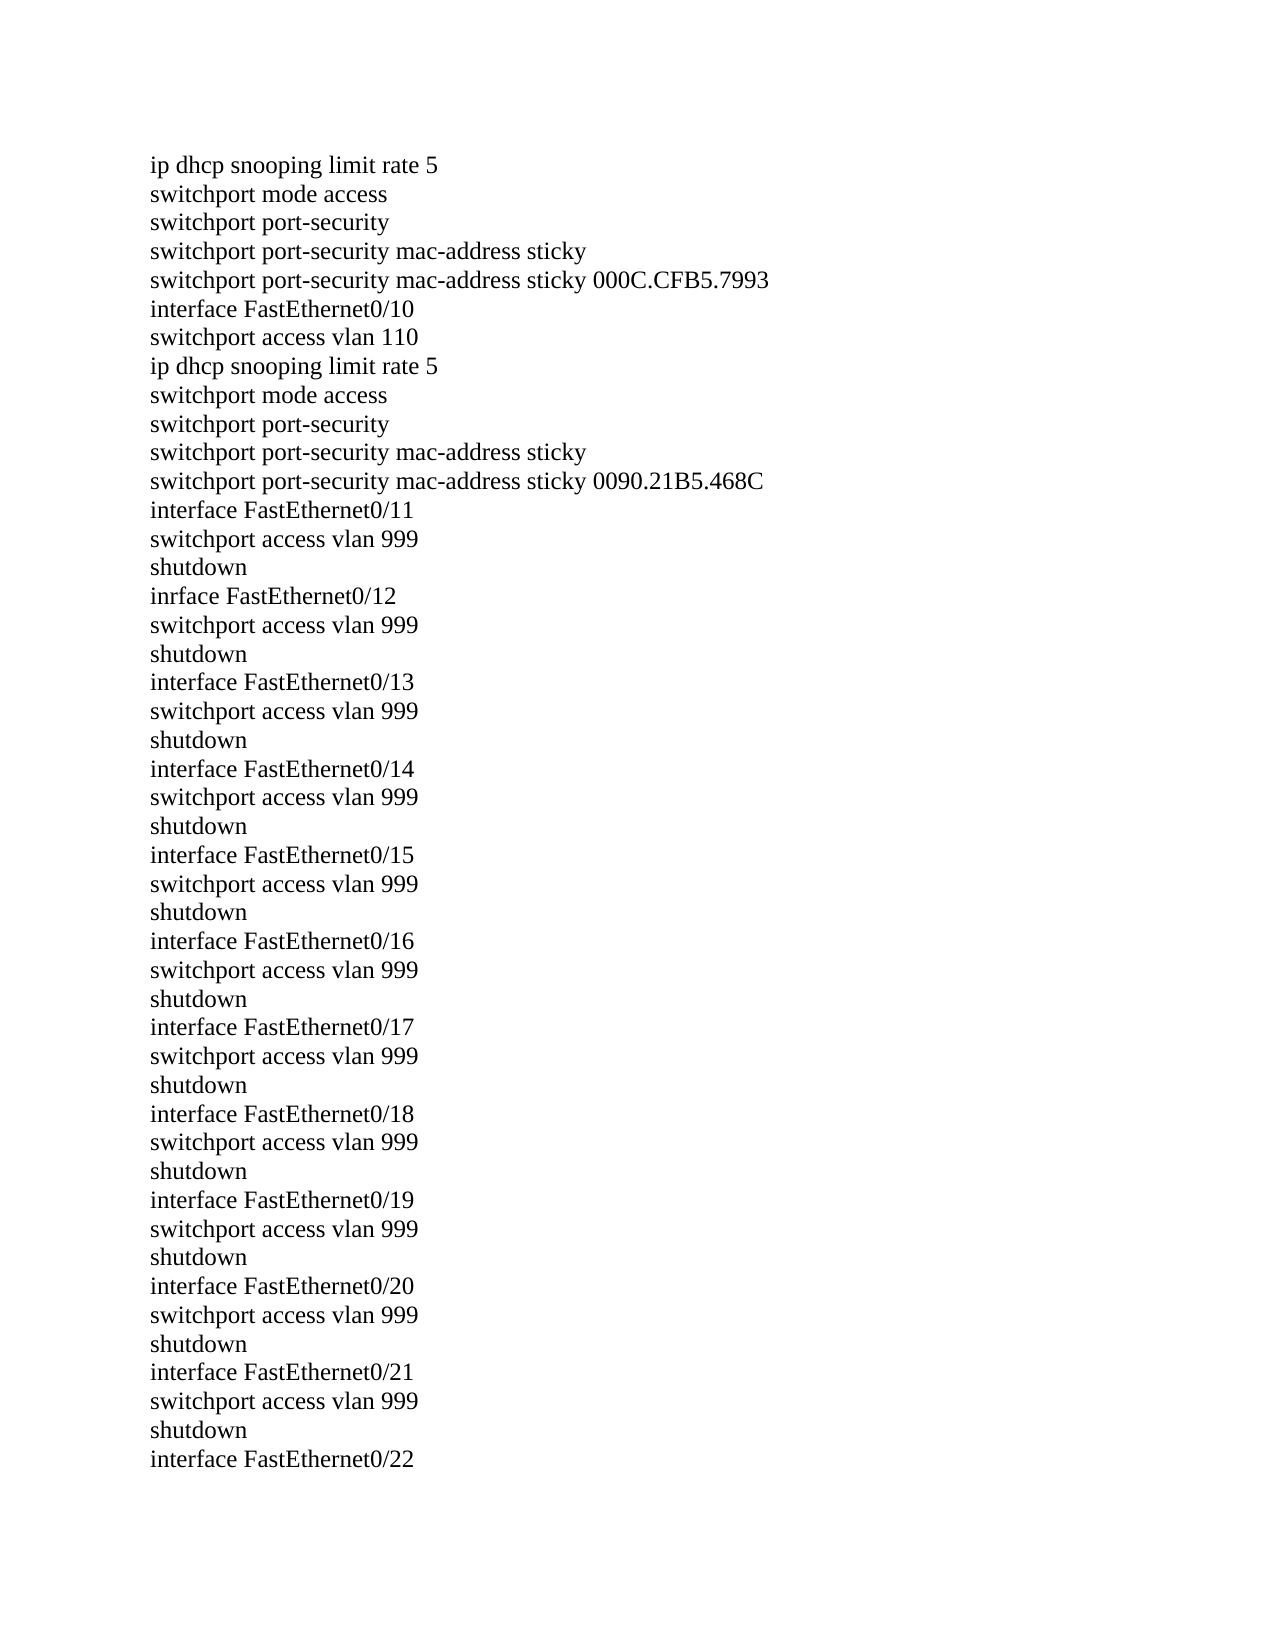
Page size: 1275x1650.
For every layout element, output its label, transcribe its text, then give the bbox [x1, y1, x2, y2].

text interface FastEthernet0/19 [150, 1185, 1125, 1214]
text shutdown [150, 1329, 1125, 1357]
text switchport port-security mac-address sticky 000C.CFB5.7993 [150, 265, 1125, 294]
text switchport access vlan 999 [150, 610, 1125, 639]
text shutdown [150, 811, 1125, 840]
text inrface FastEthernet0/12 [150, 581, 1125, 610]
text switchport access vlan 999 [150, 1386, 1125, 1415]
text interface FastEthernet0/18 [150, 1099, 1125, 1127]
text switchport mode access [150, 380, 1125, 409]
text interface FastEthernet0/16 [150, 926, 1125, 955]
text shutdown [150, 1070, 1125, 1099]
text ip dhcp snooping limit rate 5 [150, 150, 1125, 179]
text shutdown [150, 639, 1125, 667]
text shutdown [150, 984, 1125, 1012]
text switchport access vlan 999 [150, 1300, 1125, 1329]
text interface FastEthernet0/11 [150, 495, 1125, 524]
text switchport port-security mac-address sticky [150, 437, 1125, 466]
text interface FastEthernet0/15 [150, 840, 1125, 869]
text shutdown [150, 897, 1125, 926]
text switchport access vlan 999 [150, 1214, 1125, 1242]
text interface FastEthernet0/20 [150, 1271, 1125, 1300]
text interface FastEthernet0/21 [150, 1357, 1125, 1386]
text switchport access vlan 999 [150, 869, 1125, 897]
text shutdown [150, 1242, 1125, 1271]
text switchport port-security [150, 409, 1125, 437]
text shutdown [150, 552, 1125, 581]
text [150, 236, 1125, 265]
text switchport access vlan 999 [150, 1041, 1125, 1070]
text switchport access vlan 999 [150, 1127, 1125, 1156]
text interface FastEthernet0/13 [150, 667, 1125, 696]
text interface FastEthernet0/14 [150, 754, 1125, 782]
text shutdown [150, 725, 1125, 754]
text switchport port-security [150, 207, 1125, 236]
text shutdown [150, 1415, 1125, 1444]
text switchport access vlan 999 [150, 782, 1125, 811]
text switchport port-security mac-address sticky 0090.21B5.468C [150, 466, 1125, 495]
text interface FastEthernet0/10 [150, 294, 1125, 322]
text interface FastEthernet0/17 [150, 1012, 1125, 1041]
text switchport access vlan 110 [150, 322, 1125, 351]
text switchport access vlan 999 [150, 524, 1125, 552]
text shutdown [150, 1156, 1125, 1185]
text switchport access vlan 999 [150, 696, 1125, 725]
text switchport access vlan 999 [150, 955, 1125, 984]
text interface FastEthernet0/22 [150, 1444, 1125, 1472]
text switchport mode access [150, 179, 1125, 207]
text ip dhcp snooping limit rate 5 [150, 351, 1125, 380]
